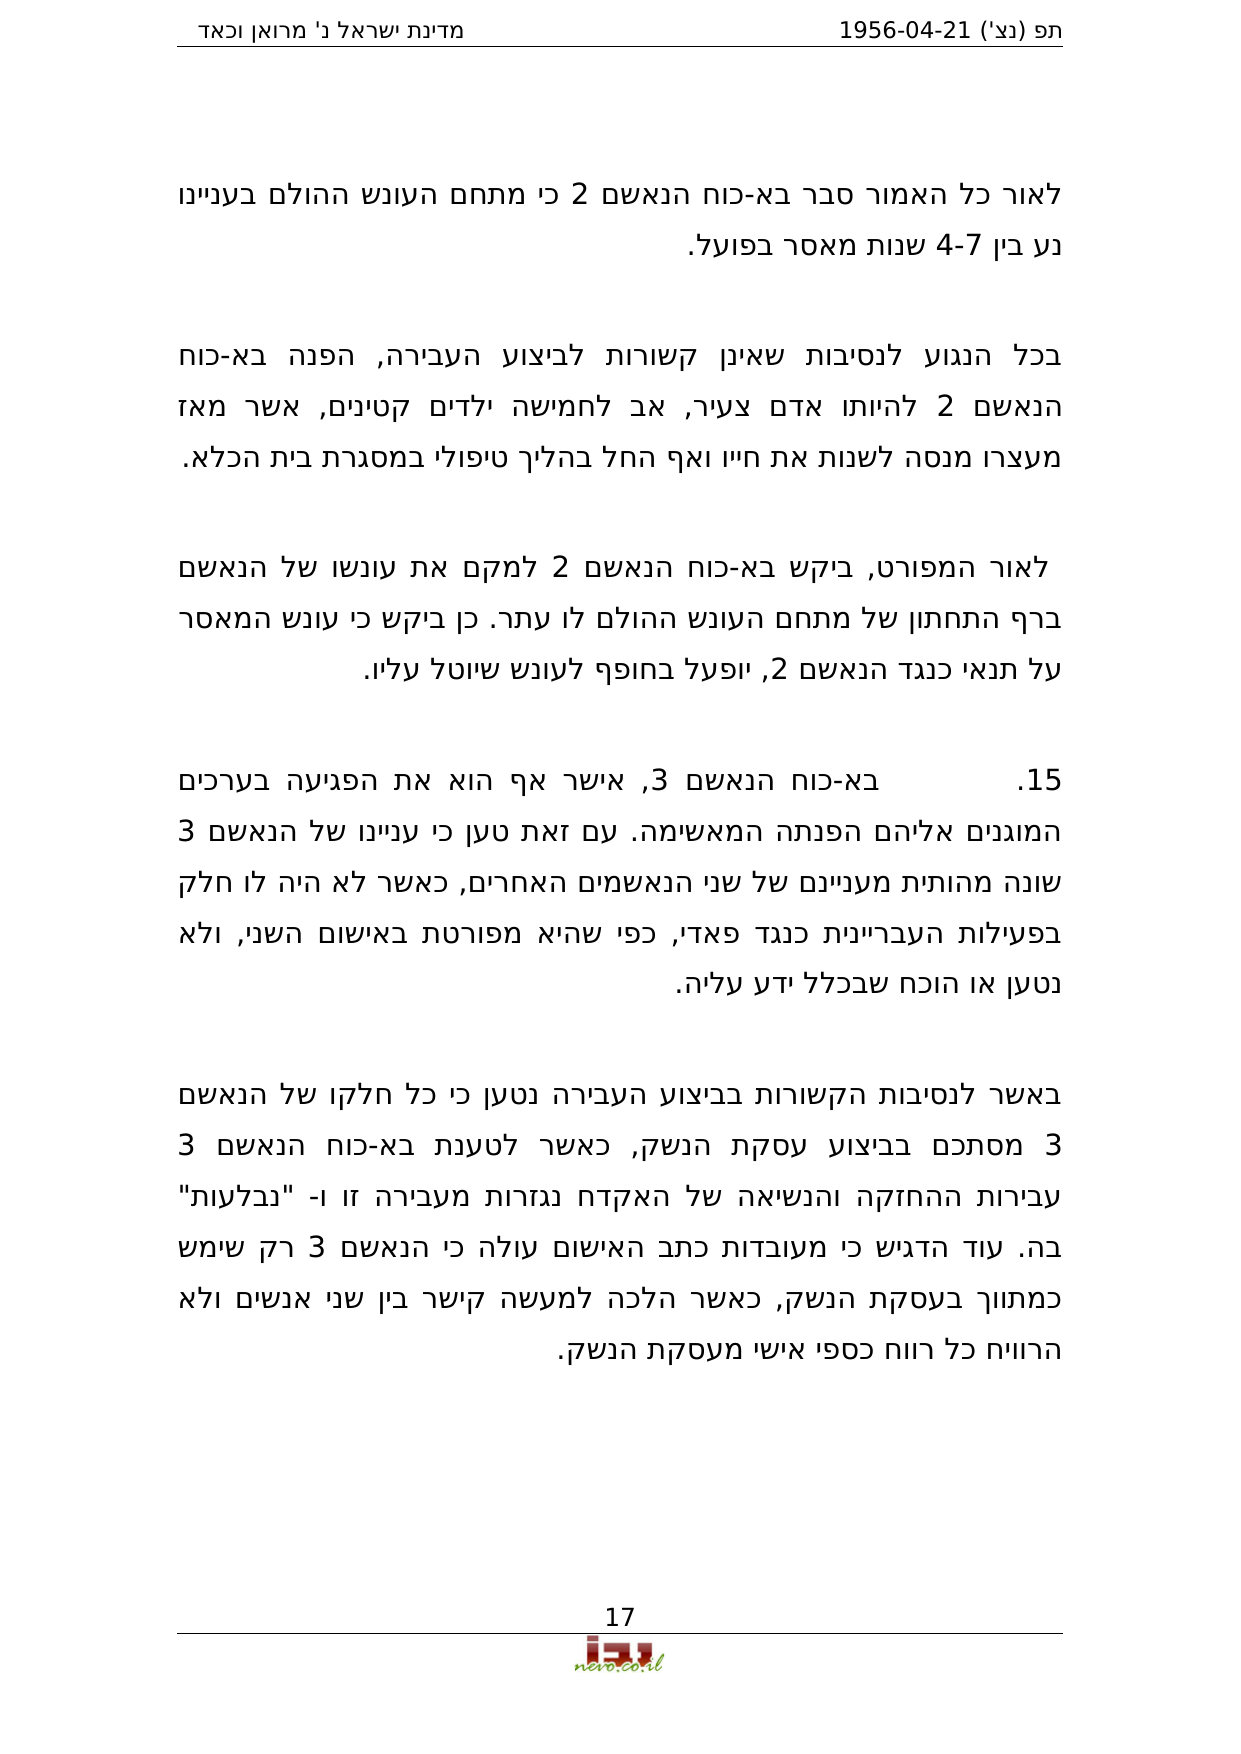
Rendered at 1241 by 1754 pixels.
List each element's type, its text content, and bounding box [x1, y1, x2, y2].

text לאור המפורט, ביקש בא-כוח הנאשם 2 למקם את עונשו של הנאשם ברף התחתון של מתחם העונש ההולם לו עתר. כן ביקש כי עונש המאסר על תנאי כנגד הנאשם 2, יופעל בחופף לעונש שיוטל עליו. [177, 551, 1063, 687]
text לאור כל האמור סבר בא-כוח הנאשם 2 כי מתחם העונש ההולם בעניינו נע בין 4-7 שנות מאסר בפועל. [177, 177, 1063, 262]
text 15. בא-כוח הנאשם 3, אישר אף הוא את הפגיעה בערכים המוגנים אליהם הפנתה המאשימה. עם זאת טען כי עניינו של הנאשם 3 שונה מהותית מעניינם של שני הנאשמים האחרים, כאשר לא היה לו חלק בפעילות העבריינית כנגד פאדי, כפי שהיא מפורטת באישום השני, ולא נטען או הוכח שבכלל ידע עליה. [177, 763, 1063, 1001]
text באשר לנסיבות הקשורות בביצוע העבירה נטען כי כל חלקו של הנאשם 3 מסתכם בביצוע עסקת הנשק, כאשר לטענת בא-כוח הנאשם 3 עבירות ההחזקה והנשיאה של האקדח נגזרות מעבירה זו ו- "נבלעות" בה. עוד הדגיש כי מעובדות כתב האישום עולה כי הנאשם 3 רק שימש כמתווך בעסקת הנשק, כאשר הלכה למעשה קישר בין שני אנשים ולא הרוויח כל רווח כספי אישי מעסקת הנשק. [177, 1077, 1063, 1366]
picture [574, 1635, 666, 1673]
text בכל הנגוע לנסיבות שאינן קשורות לביצוע העבירה, הפנה בא-כוח הנאשם 2 להיותו אדם צעיר, אב לחמישה ילדים קטינים, אשר מאז מעצרו מנסה לשנות את חייו ואף החל בהליך טיפולי במסגרת בית הכלא. [177, 338, 1063, 474]
